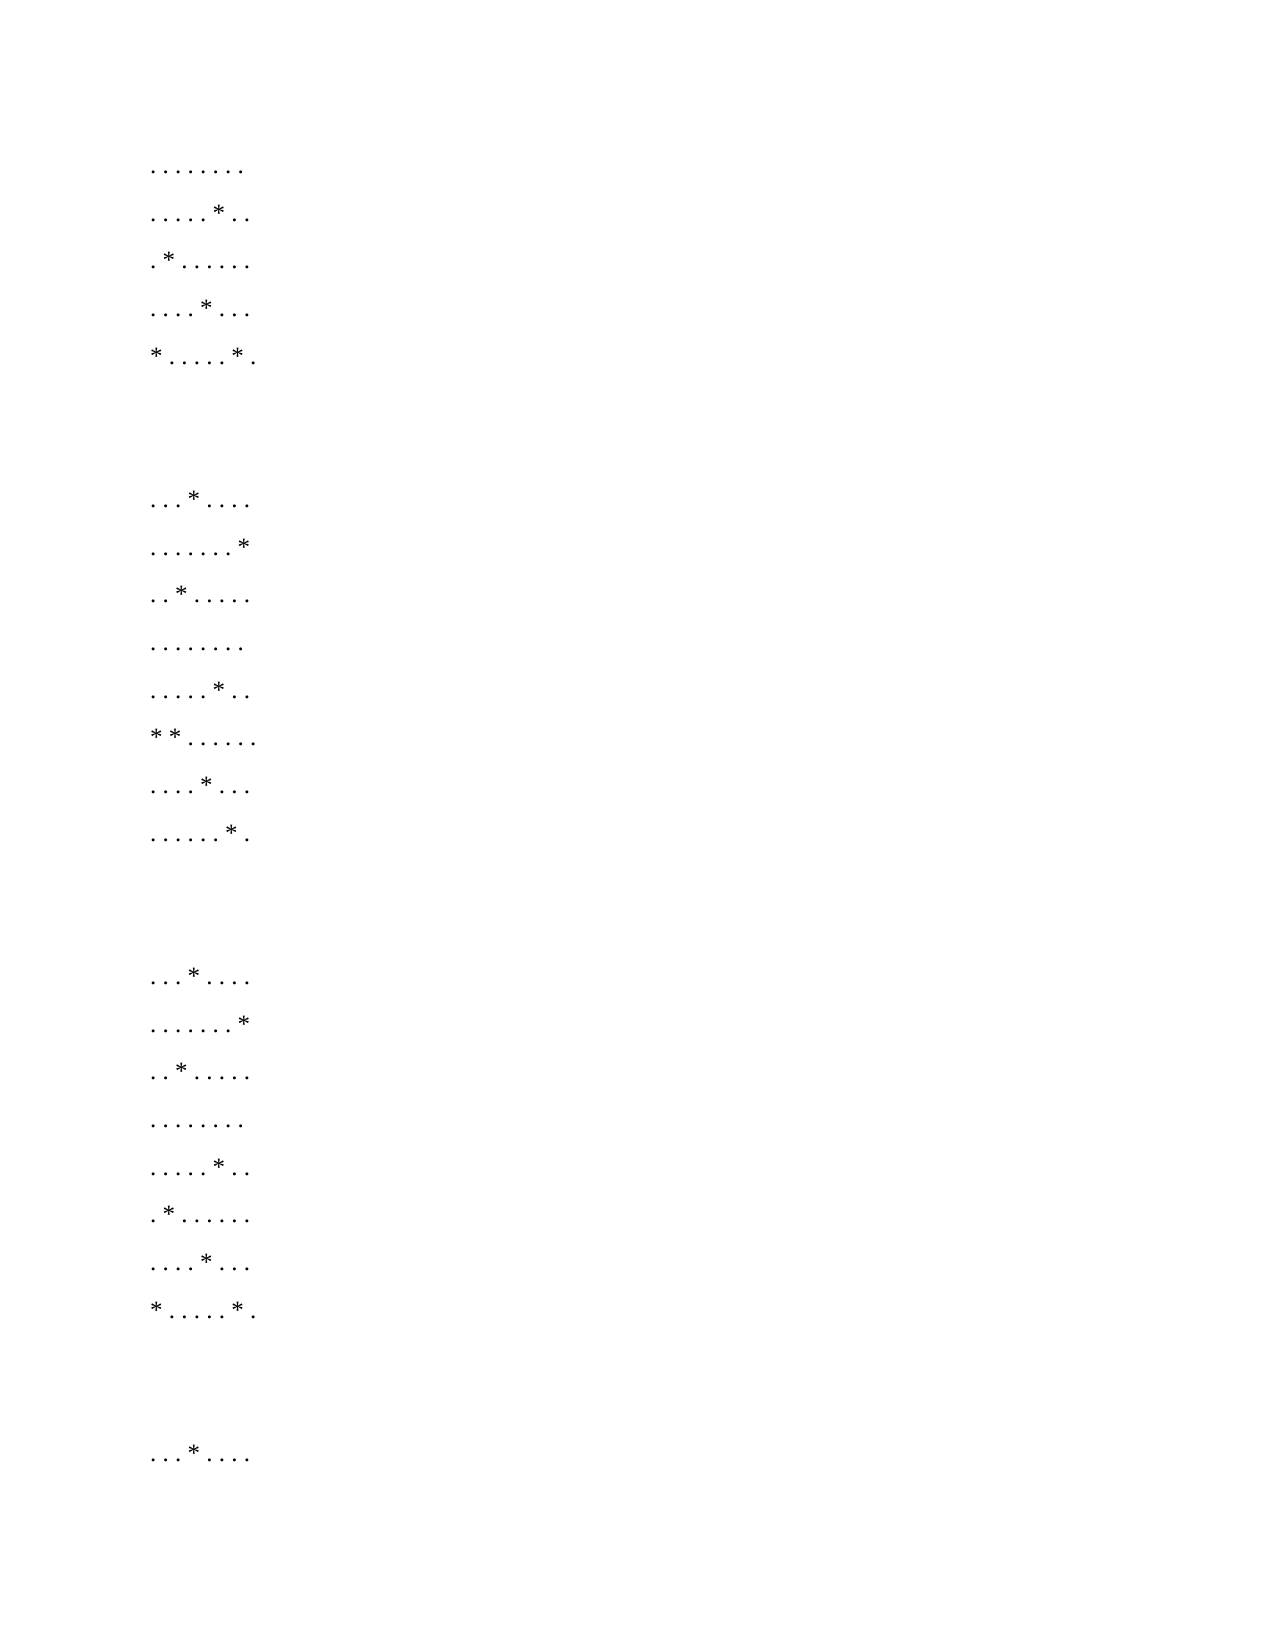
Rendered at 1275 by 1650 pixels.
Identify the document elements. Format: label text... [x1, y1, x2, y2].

text . . * . . . . . [150, 1056, 1125, 1085]
text . . . . . * . . [150, 198, 1125, 226]
text . . . * . . . . [150, 484, 1125, 513]
text . . . . * . . . [150, 293, 1125, 322]
text * . . . . . * . [150, 1295, 1125, 1324]
text . . . * . . . . [150, 1438, 1125, 1467]
text . . . . . . * . [150, 818, 1125, 847]
text . . . . . . . * [150, 1009, 1125, 1037]
text . . . . . . . . [150, 1104, 1125, 1133]
text * . . . . . * . [150, 341, 1125, 369]
text . . . . . * . . [150, 1152, 1125, 1181]
text . . . . * . . . [150, 1247, 1125, 1276]
text . . . . * . . . [150, 770, 1125, 799]
text * * . . . . . . [150, 722, 1125, 751]
text . . . . . . . * [150, 532, 1125, 560]
text . . . . . * . . [150, 675, 1125, 703]
text . * . . . . . . [150, 1199, 1125, 1228]
text . * . . . . . . [150, 245, 1125, 274]
text . . . * . . . . [150, 961, 1125, 990]
text . . . . . . . . [150, 627, 1125, 656]
text . . . . . . . . [150, 150, 1125, 179]
text . . * . . . . . [150, 579, 1125, 608]
